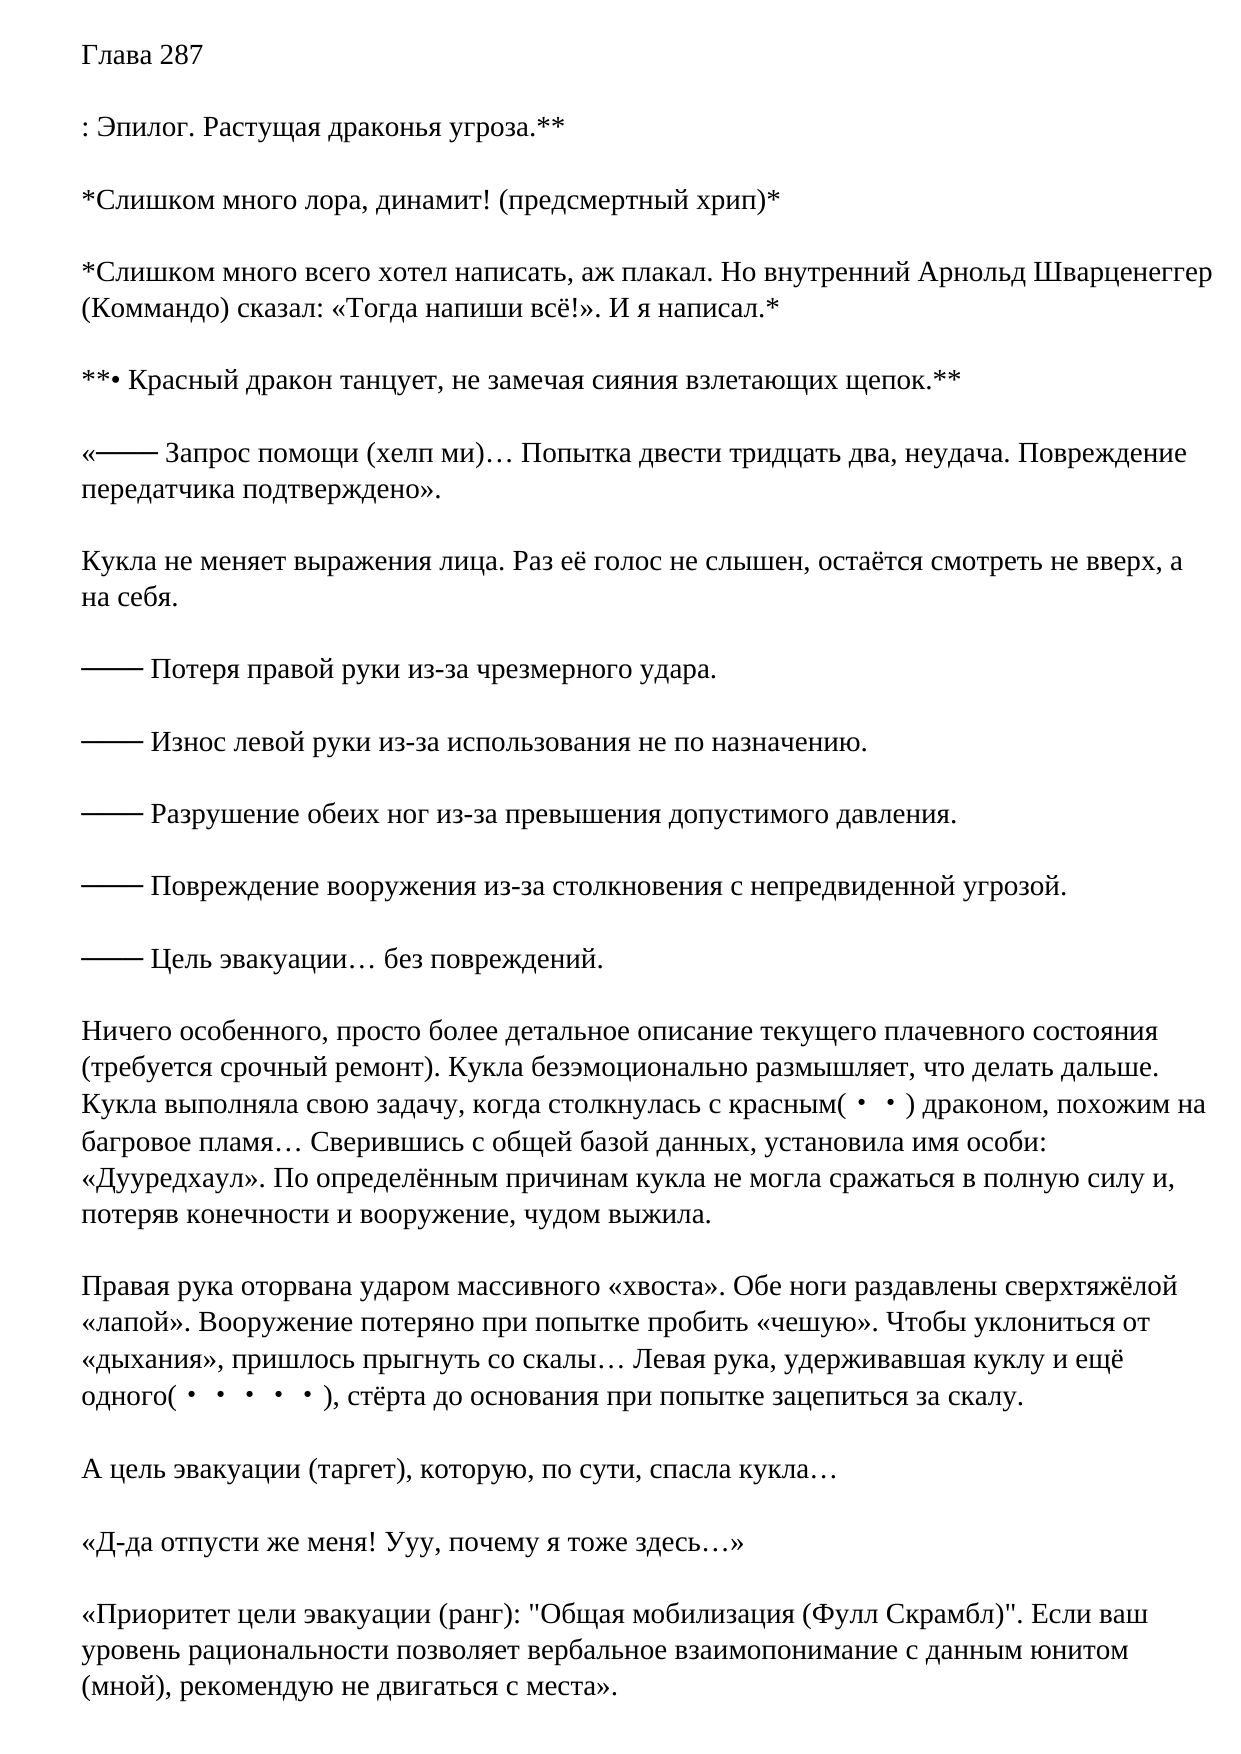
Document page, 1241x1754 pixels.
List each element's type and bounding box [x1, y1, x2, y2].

text [81, 37, 1215, 1738]
